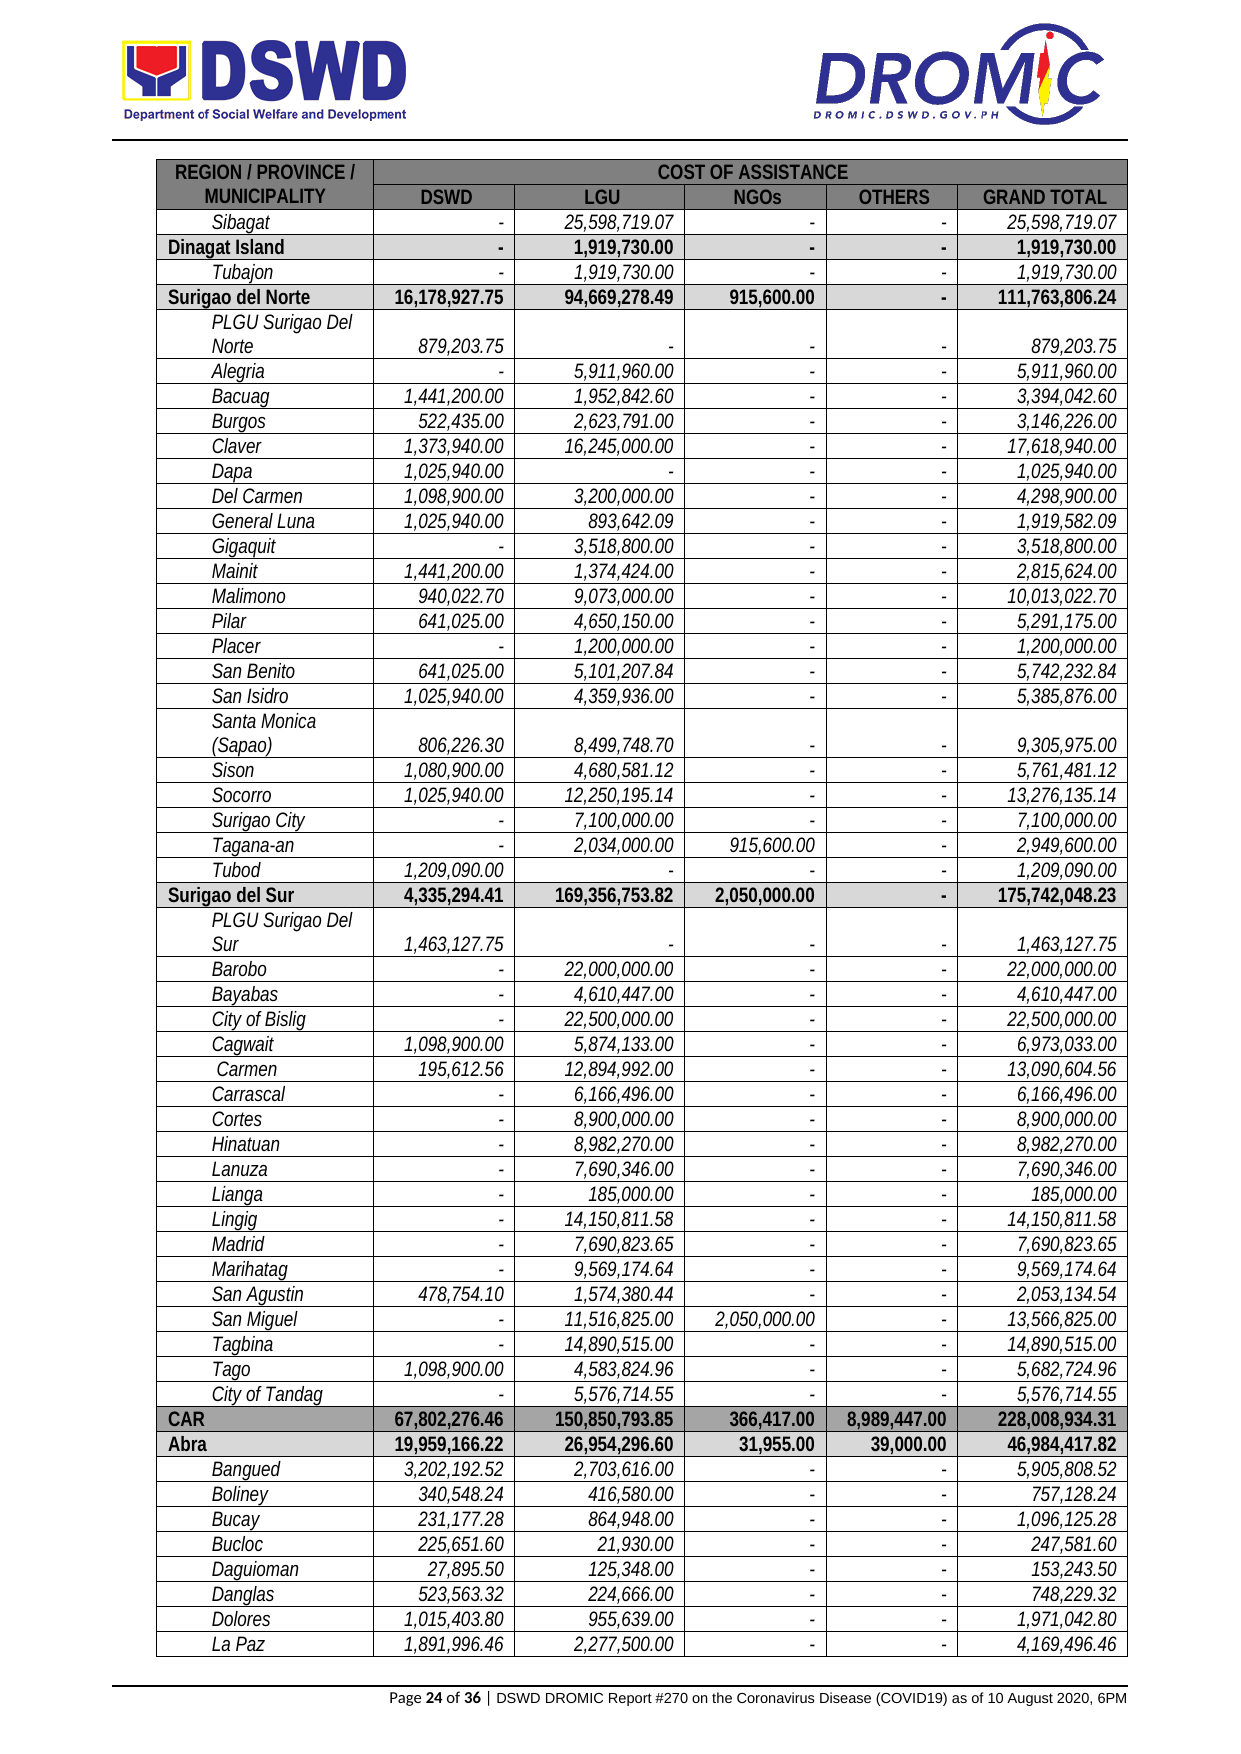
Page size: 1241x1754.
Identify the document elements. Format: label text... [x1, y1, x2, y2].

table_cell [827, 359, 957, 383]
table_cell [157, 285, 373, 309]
table_cell GRAND TOTAL [958, 185, 1127, 209]
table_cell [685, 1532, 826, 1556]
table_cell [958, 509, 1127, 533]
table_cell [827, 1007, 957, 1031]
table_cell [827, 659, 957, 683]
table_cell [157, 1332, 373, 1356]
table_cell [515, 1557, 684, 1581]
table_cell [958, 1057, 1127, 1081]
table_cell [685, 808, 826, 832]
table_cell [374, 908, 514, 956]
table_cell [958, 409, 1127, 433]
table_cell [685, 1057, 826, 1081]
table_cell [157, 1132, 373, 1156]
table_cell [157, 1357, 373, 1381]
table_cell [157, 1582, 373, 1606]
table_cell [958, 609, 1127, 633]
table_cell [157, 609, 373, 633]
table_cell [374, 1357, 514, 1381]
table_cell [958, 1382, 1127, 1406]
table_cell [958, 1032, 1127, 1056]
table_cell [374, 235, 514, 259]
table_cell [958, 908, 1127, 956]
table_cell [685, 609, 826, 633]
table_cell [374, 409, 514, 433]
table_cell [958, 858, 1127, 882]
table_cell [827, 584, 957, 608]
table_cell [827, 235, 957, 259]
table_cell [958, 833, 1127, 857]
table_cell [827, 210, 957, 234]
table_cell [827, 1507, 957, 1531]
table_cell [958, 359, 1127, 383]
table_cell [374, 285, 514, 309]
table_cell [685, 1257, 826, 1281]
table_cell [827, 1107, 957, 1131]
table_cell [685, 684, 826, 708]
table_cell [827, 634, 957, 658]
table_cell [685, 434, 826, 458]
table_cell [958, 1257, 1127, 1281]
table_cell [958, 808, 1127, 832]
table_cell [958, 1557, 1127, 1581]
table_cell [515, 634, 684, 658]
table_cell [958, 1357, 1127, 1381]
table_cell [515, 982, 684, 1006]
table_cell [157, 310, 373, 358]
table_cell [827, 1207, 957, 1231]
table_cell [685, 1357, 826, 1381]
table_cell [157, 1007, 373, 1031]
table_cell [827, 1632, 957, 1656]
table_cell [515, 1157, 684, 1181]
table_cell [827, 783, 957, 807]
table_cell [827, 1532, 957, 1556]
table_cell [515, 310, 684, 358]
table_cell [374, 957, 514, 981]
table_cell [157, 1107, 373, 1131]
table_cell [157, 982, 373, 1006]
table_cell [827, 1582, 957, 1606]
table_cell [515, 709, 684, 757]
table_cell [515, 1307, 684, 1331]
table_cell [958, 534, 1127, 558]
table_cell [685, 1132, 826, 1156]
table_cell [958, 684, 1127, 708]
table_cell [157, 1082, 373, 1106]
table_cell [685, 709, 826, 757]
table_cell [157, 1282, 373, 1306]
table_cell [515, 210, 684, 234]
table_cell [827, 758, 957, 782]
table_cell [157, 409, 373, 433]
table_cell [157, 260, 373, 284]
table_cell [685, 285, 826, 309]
table_header COST OF ASSISTANCE [374, 160, 1127, 184]
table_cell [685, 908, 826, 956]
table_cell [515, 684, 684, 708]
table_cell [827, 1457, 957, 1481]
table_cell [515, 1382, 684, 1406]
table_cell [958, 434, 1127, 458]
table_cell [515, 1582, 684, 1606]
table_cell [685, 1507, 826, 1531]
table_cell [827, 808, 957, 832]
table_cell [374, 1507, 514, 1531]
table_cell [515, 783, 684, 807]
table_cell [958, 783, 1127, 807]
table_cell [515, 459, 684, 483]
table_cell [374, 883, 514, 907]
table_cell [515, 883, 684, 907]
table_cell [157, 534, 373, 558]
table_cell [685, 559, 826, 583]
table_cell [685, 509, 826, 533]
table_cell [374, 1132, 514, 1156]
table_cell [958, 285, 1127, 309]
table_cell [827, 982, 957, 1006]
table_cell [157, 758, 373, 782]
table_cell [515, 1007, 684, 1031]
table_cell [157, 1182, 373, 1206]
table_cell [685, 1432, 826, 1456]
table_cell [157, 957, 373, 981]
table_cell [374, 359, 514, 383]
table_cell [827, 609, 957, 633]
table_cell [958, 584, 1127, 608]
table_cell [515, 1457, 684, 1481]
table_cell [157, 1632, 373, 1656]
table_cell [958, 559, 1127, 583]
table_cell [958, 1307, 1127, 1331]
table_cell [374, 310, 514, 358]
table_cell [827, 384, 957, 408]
table_cell DSWD [374, 185, 514, 209]
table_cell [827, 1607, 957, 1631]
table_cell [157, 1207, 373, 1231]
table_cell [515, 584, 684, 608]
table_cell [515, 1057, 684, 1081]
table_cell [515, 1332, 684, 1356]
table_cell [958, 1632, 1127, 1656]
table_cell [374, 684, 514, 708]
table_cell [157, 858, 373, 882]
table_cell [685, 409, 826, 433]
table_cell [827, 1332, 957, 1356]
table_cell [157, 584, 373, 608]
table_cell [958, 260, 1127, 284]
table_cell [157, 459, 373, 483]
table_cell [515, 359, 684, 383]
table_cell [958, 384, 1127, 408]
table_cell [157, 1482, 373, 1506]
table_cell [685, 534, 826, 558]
table_cell NGOs [685, 185, 826, 209]
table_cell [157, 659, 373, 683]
picture [112, 37, 416, 125]
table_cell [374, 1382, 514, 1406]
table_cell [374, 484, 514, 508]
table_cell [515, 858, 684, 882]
table_header REGION / PROVINCE / MUNICIPALITY [157, 160, 373, 209]
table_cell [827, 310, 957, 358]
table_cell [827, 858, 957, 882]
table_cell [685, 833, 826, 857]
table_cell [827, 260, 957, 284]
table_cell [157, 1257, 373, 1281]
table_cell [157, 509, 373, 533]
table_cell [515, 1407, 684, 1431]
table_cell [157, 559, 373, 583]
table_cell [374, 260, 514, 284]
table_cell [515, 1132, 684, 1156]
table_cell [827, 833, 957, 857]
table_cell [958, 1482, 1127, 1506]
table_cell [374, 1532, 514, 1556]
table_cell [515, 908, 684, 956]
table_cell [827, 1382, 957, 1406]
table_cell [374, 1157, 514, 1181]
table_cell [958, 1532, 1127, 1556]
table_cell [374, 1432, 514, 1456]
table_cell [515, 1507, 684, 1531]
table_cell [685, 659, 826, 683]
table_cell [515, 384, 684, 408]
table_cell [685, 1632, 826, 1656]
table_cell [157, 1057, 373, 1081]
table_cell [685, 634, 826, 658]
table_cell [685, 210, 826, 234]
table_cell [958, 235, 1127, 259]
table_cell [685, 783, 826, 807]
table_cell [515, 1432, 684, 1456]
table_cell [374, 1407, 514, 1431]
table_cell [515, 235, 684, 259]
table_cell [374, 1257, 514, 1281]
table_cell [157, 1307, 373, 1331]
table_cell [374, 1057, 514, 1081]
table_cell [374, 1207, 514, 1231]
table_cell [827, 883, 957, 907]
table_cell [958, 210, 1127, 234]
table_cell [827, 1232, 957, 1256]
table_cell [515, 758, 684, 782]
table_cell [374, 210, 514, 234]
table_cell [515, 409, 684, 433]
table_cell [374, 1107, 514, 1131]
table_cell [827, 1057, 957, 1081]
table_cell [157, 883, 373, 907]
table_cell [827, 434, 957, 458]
picture [781, 23, 1133, 125]
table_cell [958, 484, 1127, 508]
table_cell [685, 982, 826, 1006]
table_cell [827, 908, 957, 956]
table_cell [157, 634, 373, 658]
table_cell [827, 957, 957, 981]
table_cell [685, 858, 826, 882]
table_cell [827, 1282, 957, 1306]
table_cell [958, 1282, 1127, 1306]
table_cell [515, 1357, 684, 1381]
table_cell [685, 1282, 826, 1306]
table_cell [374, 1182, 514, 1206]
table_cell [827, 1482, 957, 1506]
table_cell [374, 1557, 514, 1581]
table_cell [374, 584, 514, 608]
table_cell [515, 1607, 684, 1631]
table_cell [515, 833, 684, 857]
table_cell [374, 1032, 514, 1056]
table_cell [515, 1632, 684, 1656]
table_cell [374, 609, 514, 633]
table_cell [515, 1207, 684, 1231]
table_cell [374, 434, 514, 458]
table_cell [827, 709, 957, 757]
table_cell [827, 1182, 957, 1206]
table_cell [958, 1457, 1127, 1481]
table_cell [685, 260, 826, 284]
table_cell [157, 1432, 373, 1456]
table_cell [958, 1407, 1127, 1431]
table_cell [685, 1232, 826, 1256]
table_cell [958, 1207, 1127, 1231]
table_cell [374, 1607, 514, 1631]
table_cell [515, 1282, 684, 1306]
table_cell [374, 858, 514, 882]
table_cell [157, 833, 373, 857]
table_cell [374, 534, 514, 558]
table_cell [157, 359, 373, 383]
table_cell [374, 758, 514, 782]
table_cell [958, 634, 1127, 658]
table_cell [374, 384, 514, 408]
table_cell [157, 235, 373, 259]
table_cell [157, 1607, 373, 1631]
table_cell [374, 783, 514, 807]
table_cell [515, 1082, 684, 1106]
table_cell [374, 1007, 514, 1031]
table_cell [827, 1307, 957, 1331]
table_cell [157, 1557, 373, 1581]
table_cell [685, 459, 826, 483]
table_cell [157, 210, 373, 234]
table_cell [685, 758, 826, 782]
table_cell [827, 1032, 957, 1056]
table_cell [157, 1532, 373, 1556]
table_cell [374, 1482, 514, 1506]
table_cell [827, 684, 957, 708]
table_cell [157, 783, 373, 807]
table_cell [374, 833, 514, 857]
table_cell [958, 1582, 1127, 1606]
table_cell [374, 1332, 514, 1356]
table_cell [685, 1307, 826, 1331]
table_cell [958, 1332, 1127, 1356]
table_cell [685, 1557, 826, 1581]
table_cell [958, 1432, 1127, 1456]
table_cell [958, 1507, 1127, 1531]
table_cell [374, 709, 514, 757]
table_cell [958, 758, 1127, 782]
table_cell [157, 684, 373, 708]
table_cell LGU [515, 185, 684, 209]
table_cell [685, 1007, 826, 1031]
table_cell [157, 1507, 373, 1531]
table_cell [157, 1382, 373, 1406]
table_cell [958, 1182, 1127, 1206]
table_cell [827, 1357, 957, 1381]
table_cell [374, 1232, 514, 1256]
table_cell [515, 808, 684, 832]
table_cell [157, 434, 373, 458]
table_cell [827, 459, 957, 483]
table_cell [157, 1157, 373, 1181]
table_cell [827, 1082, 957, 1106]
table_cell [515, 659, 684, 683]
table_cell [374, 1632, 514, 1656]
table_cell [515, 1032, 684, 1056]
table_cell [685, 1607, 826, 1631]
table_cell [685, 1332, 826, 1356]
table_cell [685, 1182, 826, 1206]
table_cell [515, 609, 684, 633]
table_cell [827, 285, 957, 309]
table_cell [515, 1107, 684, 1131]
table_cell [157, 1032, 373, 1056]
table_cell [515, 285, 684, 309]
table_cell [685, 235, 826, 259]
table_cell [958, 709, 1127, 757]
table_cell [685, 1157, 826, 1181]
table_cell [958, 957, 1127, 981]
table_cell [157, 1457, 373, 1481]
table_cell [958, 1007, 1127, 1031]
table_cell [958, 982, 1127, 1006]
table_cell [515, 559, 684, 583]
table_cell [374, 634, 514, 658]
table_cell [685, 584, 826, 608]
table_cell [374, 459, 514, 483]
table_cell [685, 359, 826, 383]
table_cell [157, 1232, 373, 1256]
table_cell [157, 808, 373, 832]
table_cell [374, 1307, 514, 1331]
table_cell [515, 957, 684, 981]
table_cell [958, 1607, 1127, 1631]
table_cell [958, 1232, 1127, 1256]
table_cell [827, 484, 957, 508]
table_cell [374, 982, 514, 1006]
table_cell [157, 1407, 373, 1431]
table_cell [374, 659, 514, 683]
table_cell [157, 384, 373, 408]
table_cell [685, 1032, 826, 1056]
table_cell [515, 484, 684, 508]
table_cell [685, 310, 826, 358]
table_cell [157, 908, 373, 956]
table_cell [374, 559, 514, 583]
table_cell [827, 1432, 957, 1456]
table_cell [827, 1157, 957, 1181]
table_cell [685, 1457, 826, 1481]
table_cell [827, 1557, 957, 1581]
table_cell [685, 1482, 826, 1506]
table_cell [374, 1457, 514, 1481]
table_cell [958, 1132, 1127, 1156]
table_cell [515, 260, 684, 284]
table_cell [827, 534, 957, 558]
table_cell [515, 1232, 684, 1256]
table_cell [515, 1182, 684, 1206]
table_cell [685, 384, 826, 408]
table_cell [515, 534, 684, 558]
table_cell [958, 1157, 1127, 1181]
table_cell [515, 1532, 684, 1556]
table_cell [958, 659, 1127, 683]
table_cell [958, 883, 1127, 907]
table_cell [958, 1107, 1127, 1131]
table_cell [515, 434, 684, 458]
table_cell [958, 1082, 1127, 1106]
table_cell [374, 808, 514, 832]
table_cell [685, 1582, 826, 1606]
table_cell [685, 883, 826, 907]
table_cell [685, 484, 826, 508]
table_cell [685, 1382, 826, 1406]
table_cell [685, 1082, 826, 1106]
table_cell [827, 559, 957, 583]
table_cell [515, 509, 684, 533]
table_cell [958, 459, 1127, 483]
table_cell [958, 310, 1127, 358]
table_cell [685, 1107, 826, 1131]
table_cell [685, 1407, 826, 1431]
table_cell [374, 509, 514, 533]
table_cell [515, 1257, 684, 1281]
table_cell OTHERS [827, 185, 957, 209]
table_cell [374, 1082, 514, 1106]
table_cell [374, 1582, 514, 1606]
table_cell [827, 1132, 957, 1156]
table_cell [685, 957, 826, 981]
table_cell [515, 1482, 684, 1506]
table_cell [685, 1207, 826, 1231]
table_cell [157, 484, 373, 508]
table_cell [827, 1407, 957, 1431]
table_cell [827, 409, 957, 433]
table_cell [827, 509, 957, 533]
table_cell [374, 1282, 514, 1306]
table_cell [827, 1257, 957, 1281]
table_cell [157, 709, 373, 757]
